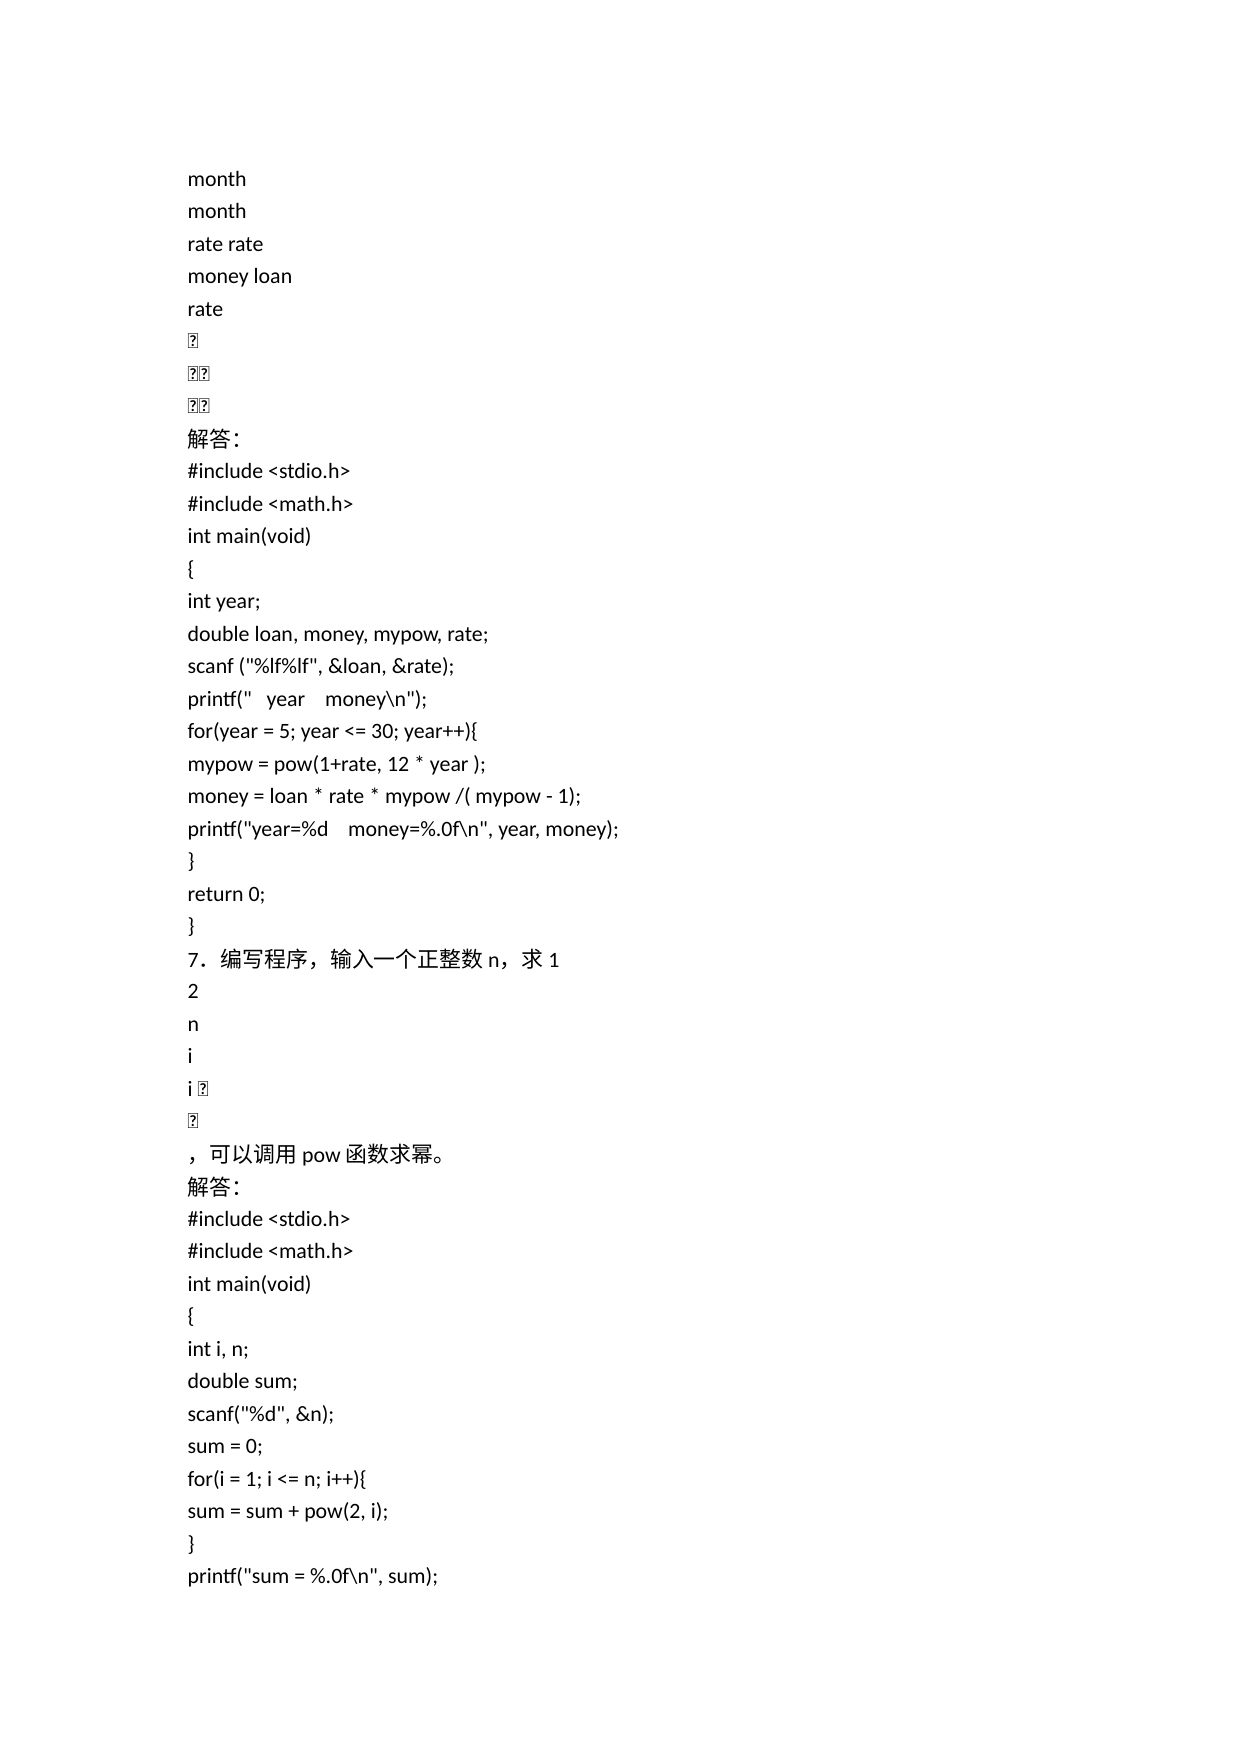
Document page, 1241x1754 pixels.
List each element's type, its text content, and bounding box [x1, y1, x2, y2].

text #include <stdio.h> [187, 1202, 1053, 1234]
text #include <math.h> [187, 487, 1053, 519]
text 解答： [187, 1169, 1053, 1202]
text 2 [187, 974, 1053, 1007]
text printf("year=%d money=%.0f\n", year, money); [187, 812, 1053, 844]
text i [187, 1039, 1053, 1072]
text int i, n; [187, 1332, 1053, 1364]
text } [187, 1527, 1053, 1559]
text scanf ("%lf%lf", &loan, &rate); [187, 649, 1053, 682]
text mypow = pow(1+rate, 12 * year ); [187, 747, 1053, 779]
text int main(void) [187, 519, 1053, 552]
text { [187, 552, 1053, 584]
text for(i = 1; i <= n; i++){ [187, 1462, 1053, 1494]
text  [187, 1104, 1053, 1137]
text n [187, 1007, 1053, 1039]
text month [187, 162, 1053, 194]
text 7．编写程序，输入一个正整数 n，求 1 [187, 942, 1053, 974]
text 解答： [187, 422, 1053, 454]
text int main(void) [187, 1267, 1053, 1299]
text  [187, 357, 1053, 389]
text return 0; [187, 877, 1053, 909]
text sum = 0; [187, 1429, 1053, 1462]
text #include <math.h> [187, 1234, 1053, 1267]
text sum = sum + pow(2, i); [187, 1494, 1053, 1527]
text printf(" year money\n"); [187, 682, 1053, 714]
text int year; [187, 584, 1053, 617]
text } [187, 844, 1053, 877]
text for(year = 5; year <= 30; year++){ [187, 714, 1053, 747]
text  [187, 324, 1053, 357]
text rate rate [187, 227, 1053, 259]
text  [187, 389, 1053, 422]
text printf("sum = %.0f\n", sum); [187, 1559, 1053, 1592]
text double loan, money, mypow, rate; [187, 617, 1053, 649]
text ，可以调用 pow 函数求幂。 [187, 1137, 1053, 1169]
text money = loan * rate * mypow /( mypow - 1); [187, 779, 1053, 812]
text } [187, 909, 1053, 942]
text scanf("%d", &n); [187, 1397, 1053, 1429]
text rate [187, 292, 1053, 324]
text { [187, 1299, 1053, 1332]
text month [187, 194, 1053, 227]
text double sum; [187, 1364, 1053, 1397]
text money loan [187, 259, 1053, 292]
text #include <stdio.h> [187, 454, 1053, 487]
text i  [187, 1072, 1053, 1104]
